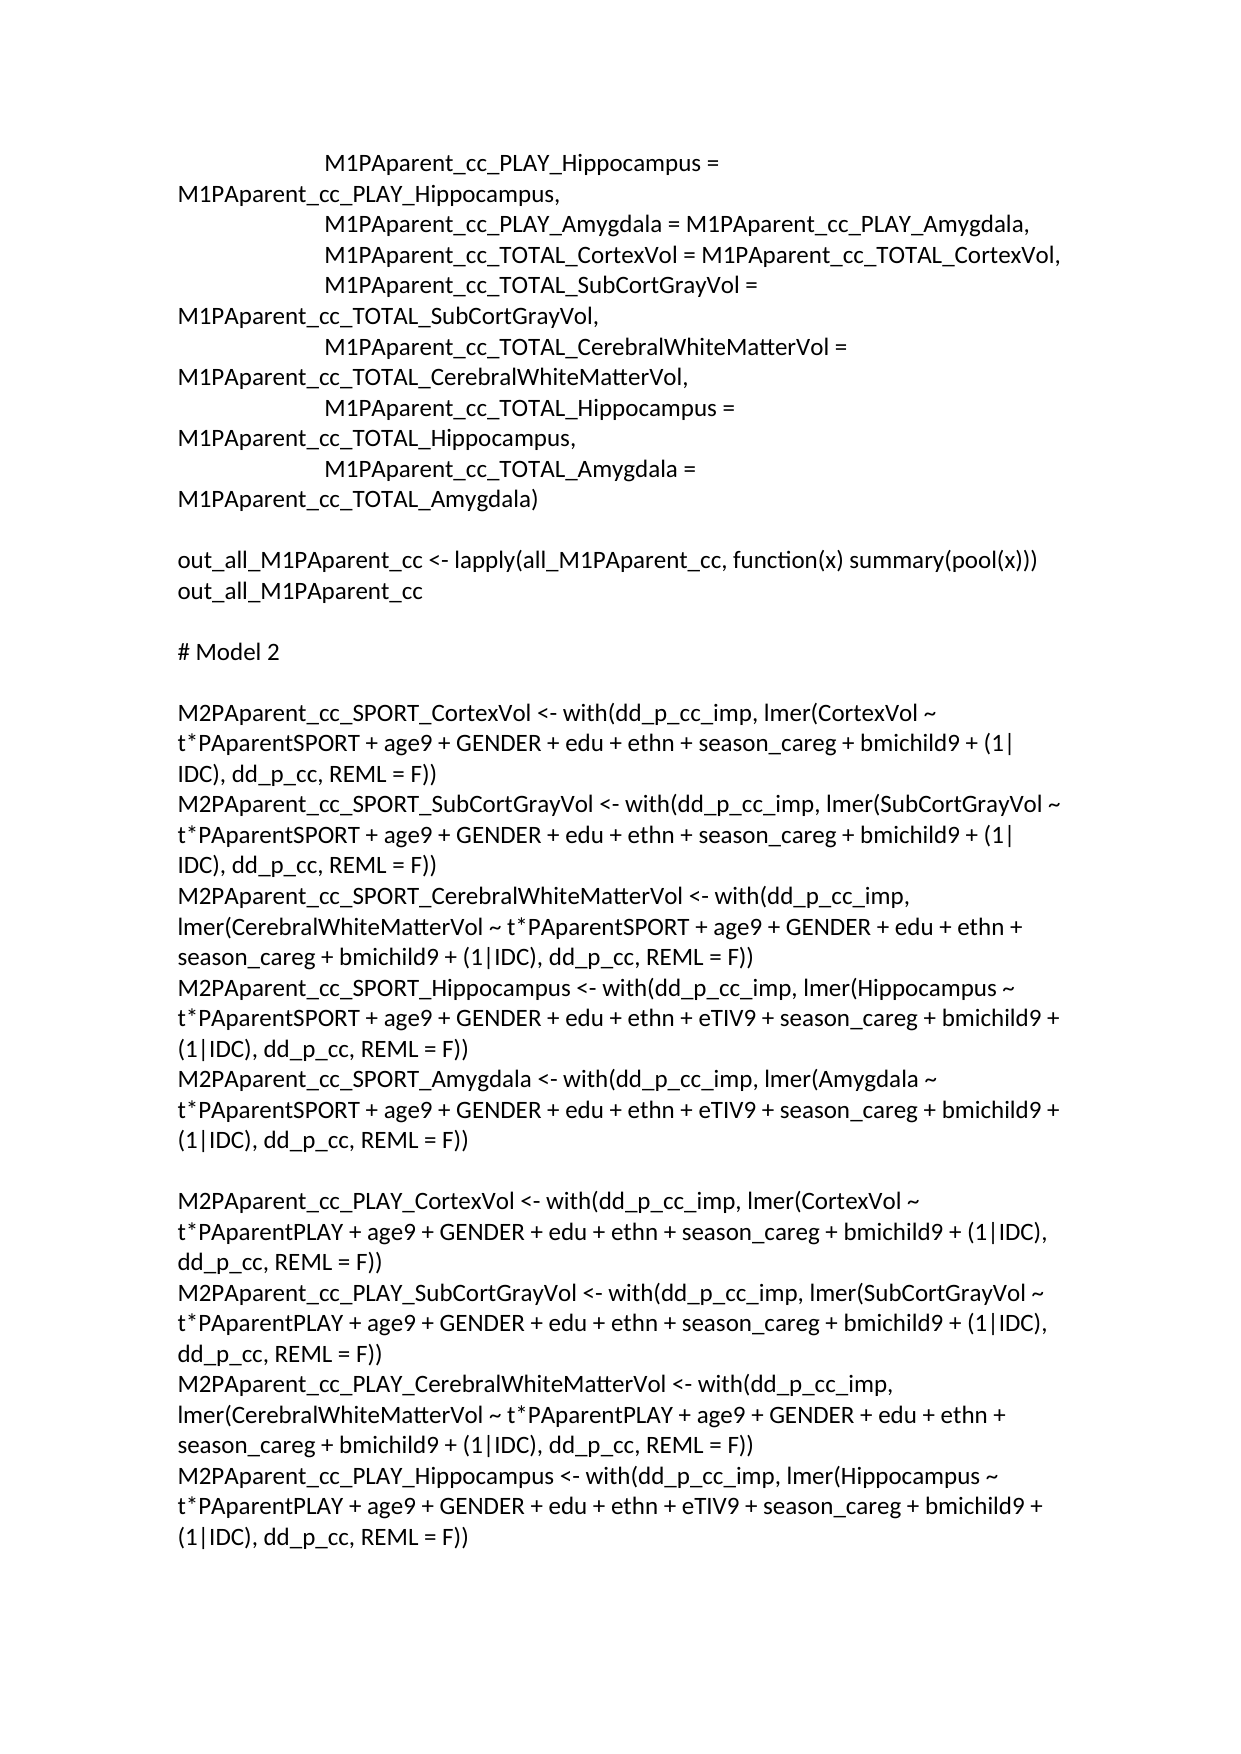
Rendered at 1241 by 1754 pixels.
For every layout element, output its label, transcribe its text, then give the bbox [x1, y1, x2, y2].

text M1PAparent_cc_TOTAL_CortexVol = M1PAparent_cc_TOTAL_CortexVol, [177, 239, 1063, 270]
text M2PAparent_cc_SPORT_CerebralWhiteMatterVol <- with(dd_p_cc_imp, lmer(CerebralWhiteMatterVol ~ t*PAparentSPORT + age9 + GENDER + edu + ethn + season_careg + bmichild9 + (1|IDC), dd_p_cc, REML = F)) [177, 880, 1063, 972]
text M1PAparent_cc_TOTAL_Amygdala = M1PAparent_cc_TOTAL_Amygdala) [177, 453, 1063, 514]
text M1PAparent_cc_PLAY_Hippocampus = M1PAparent_cc_PLAY_Hippocampus, [177, 148, 1063, 209]
text out_all_M1PAparent_cc [177, 575, 1063, 605]
text M2PAparent_cc_SPORT_SubCortGrayVol <- with(dd_p_cc_imp, lmer(SubCortGrayVol ~ t*PAparentSPORT + age9 + GENDER + edu + ethn + season_careg + bmichild9 + (1|IDC), dd_p_cc, REML = F)) [177, 788, 1063, 880]
text M1PAparent_cc_TOTAL_SubCortGrayVol = M1PAparent_cc_TOTAL_SubCortGrayVol, [177, 270, 1063, 331]
text M2PAparent_cc_SPORT_Amygdala <- with(dd_p_cc_imp, lmer(Amygdala ~ t*PAparentSPORT + age9 + GENDER + edu + ethn + eTIV9 + season_careg + bmichild9 + (1|IDC), dd_p_cc, REML = F)) [177, 1063, 1063, 1155]
text M1PAparent_cc_TOTAL_CerebralWhiteMatterVol = M1PAparent_cc_TOTAL_CerebralWhiteMatterVol, [177, 331, 1063, 392]
text M2PAparent_cc_PLAY_CortexVol <- with(dd_p_cc_imp, lmer(CortexVol ~ t*PAparentPLAY + age9 + GENDER + edu + ethn + season_careg + bmichild9 + (1|IDC), dd_p_cc, REML = F)) [177, 1185, 1063, 1277]
text # Model 2 [177, 636, 1063, 666]
text M2PAparent_cc_PLAY_SubCortGrayVol <- with(dd_p_cc_imp, lmer(SubCortGrayVol ~ t*PAparentPLAY + age9 + GENDER + edu + ethn + season_careg + bmichild9 + (1|IDC), dd_p_cc, REML = F)) [177, 1277, 1063, 1368]
text M1PAparent_cc_TOTAL_Hippocampus = M1PAparent_cc_TOTAL_Hippocampus, [177, 392, 1063, 453]
text M1PAparent_cc_PLAY_Amygdala = M1PAparent_cc_PLAY_Amygdala, [177, 209, 1063, 239]
text M2PAparent_cc_PLAY_CerebralWhiteMatterVol <- with(dd_p_cc_imp, lmer(CerebralWhiteMatterVol ~ t*PAparentPLAY + age9 + GENDER + edu + ethn + season_careg + bmichild9 + (1|IDC), dd_p_cc, REML = F)) [177, 1368, 1063, 1460]
text M2PAparent_cc_PLAY_Hippocampus <- with(dd_p_cc_imp, lmer(Hippocampus ~ t*PAparentPLAY + age9 + GENDER + edu + ethn + eTIV9 + season_careg + bmichild9 + (1|IDC), dd_p_cc, REML = F)) [177, 1460, 1063, 1552]
text M2PAparent_cc_SPORT_Hippocampus <- with(dd_p_cc_imp, lmer(Hippocampus ~ t*PAparentSPORT + age9 + GENDER + edu + ethn + eTIV9 + season_careg + bmichild9 + (1|IDC), dd_p_cc, REML = F)) [177, 972, 1063, 1063]
text M2PAparent_cc_SPORT_CortexVol <- with(dd_p_cc_imp, lmer(CortexVol ~ t*PAparentSPORT + age9 + GENDER + edu + ethn + season_careg + bmichild9 + (1|IDC), dd_p_cc, REML = F)) [177, 697, 1063, 788]
text out_all_M1PAparent_cc <- lapply(all_M1PAparent_cc, function(x) summary(pool(x))) [177, 544, 1063, 575]
